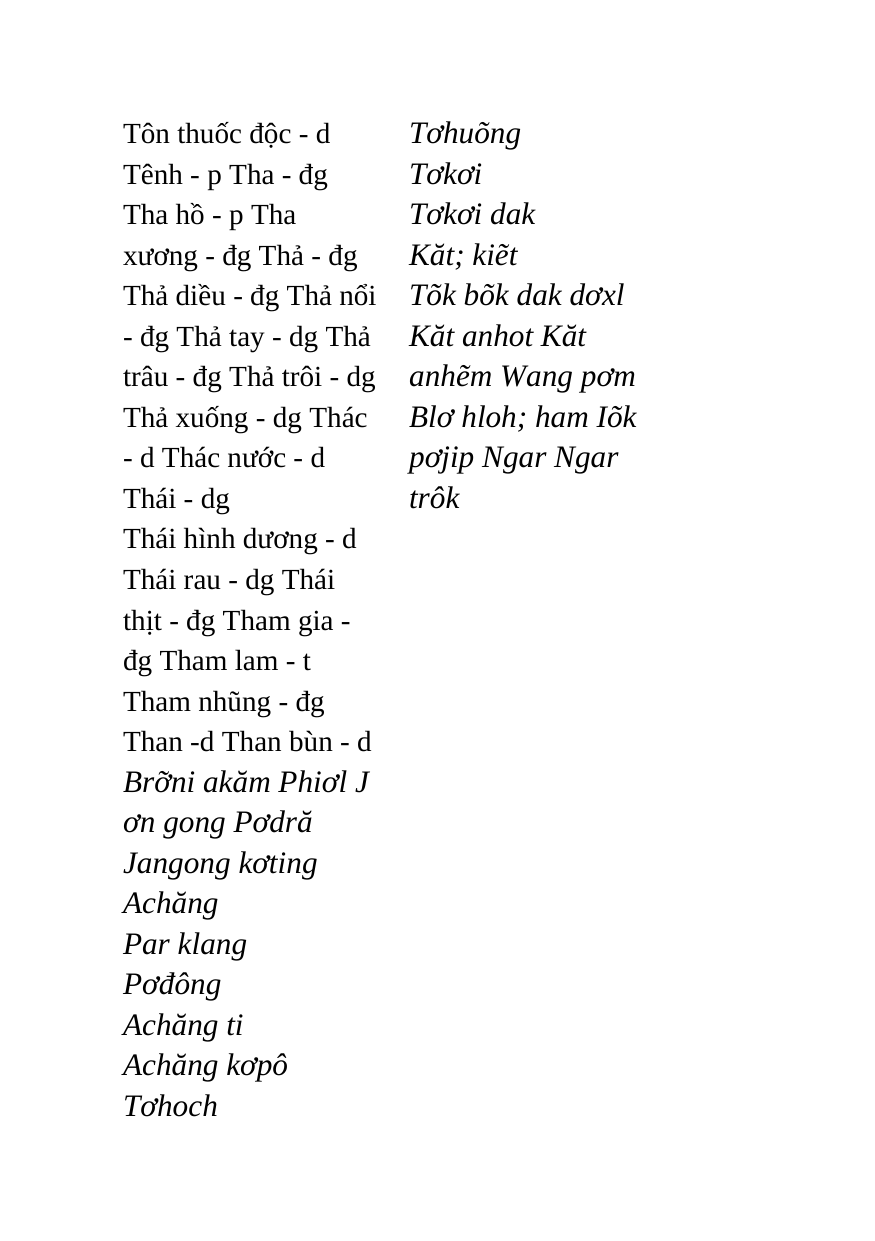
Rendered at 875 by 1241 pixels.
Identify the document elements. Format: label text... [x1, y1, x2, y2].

text Tơkơi [409, 152, 664, 192]
text Thái hình dương - d Thái rau - dg Thái thịt - đg Tham gia - đg Tham lam - t Tham nhũng - đg Than -d Than bùn - d [123, 517, 378, 760]
text Tơkơi dak [409, 192, 664, 233]
text Tôn thuốc độc - d Tênh - p Tha - đg Tha hồ - p Tha xương - đg Thả - đg Thả diều - đg Thả nổi - đg Thả tay - dg Thả trâu - đg Thả trôi - dg Thả xuống - dg Thác - d Thác nước - d Thái - dg [123, 111, 378, 517]
text Brỡni akăm Phiơl J ơn gong Pơdră [123, 760, 378, 841]
text Tõk bõk dak dơxl Kăt anhot Kăt anhẽm Wang pơm Blơ hloh; ham Iõk pơjip Ngar Ngar trôk [409, 273, 664, 517]
text Pơđông [123, 962, 378, 1003]
text Kăt; kiẽt [409, 233, 664, 273]
text Tơhoch [123, 1084, 378, 1124]
text Tơhuõng [409, 111, 664, 152]
text Achăng kơpô [123, 1043, 378, 1084]
text Par klang [123, 922, 378, 962]
text Achăng [123, 881, 378, 922]
text Achăng ti [123, 1003, 378, 1043]
text Jangong kơting [123, 841, 378, 881]
